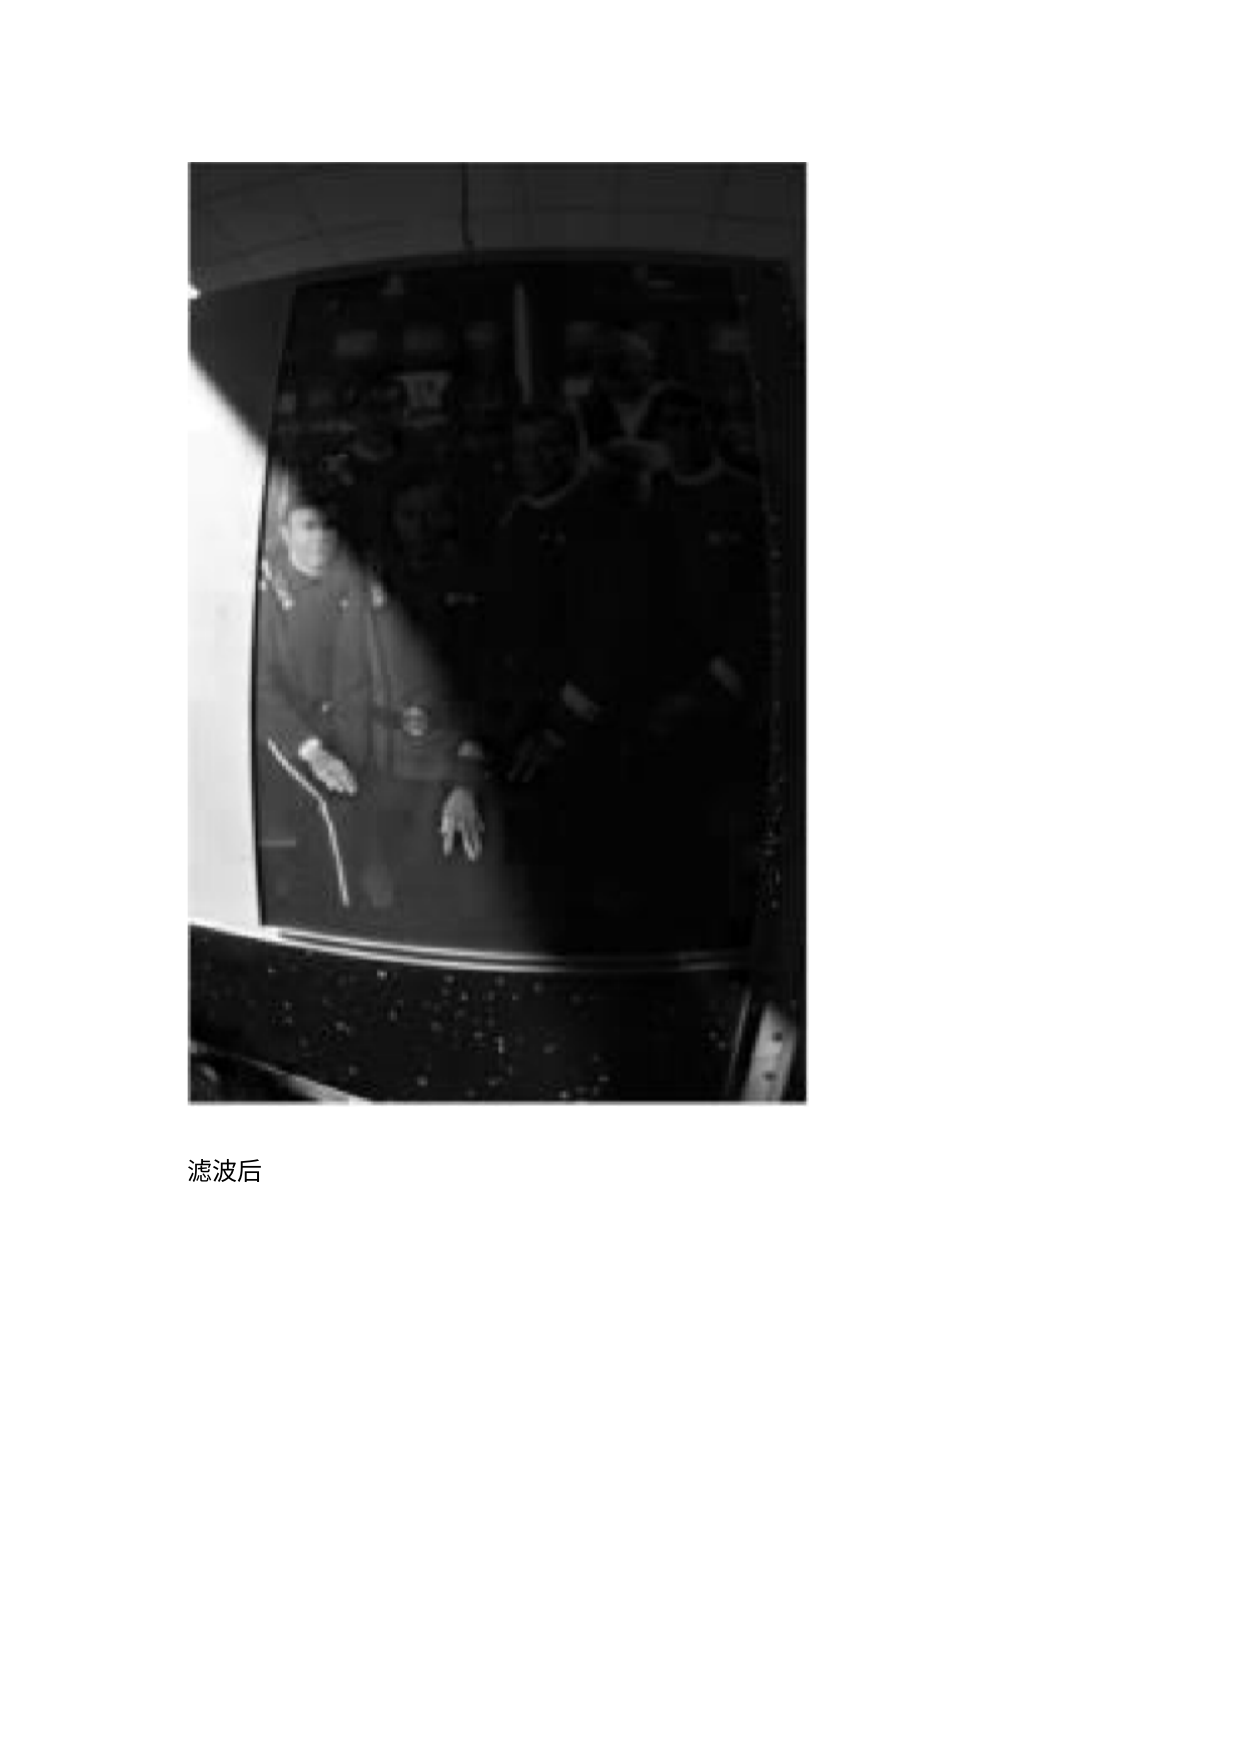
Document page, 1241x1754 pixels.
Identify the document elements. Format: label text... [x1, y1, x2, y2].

picture [187, 162, 809, 1107]
text 滤波后 [187, 1137, 1055, 1202]
